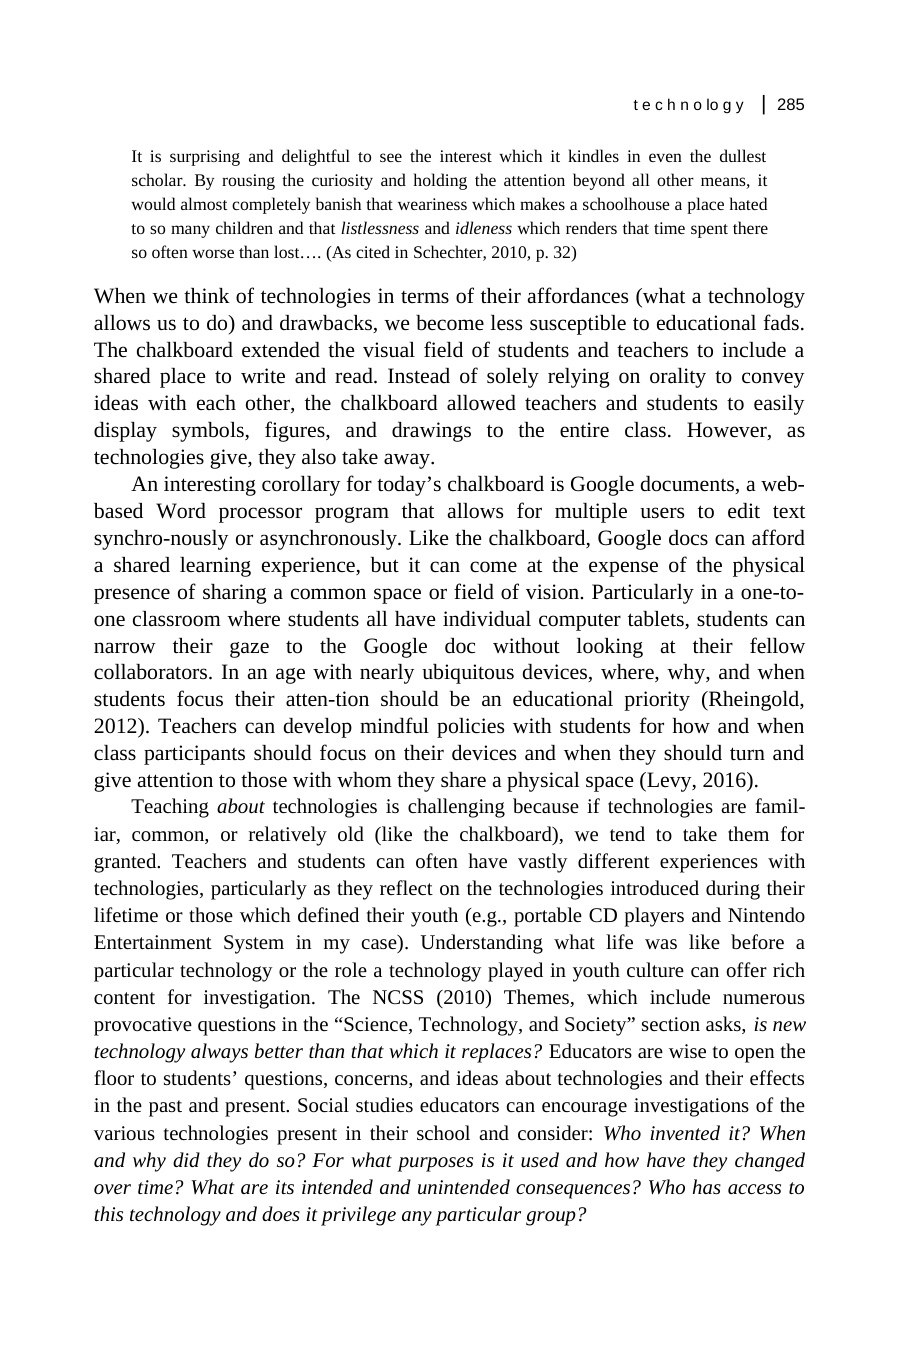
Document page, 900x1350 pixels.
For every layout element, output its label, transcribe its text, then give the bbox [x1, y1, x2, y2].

text It is surprising and delightful to see the interest which it kindles in even the dullest scholar. By rousing the curiosity and holding the attention beyond all other means, it would almost completely banish that weariness which makes a schoolhouse a place hated to so many children and that listlessness and idleness which renders that time spent there so often worse than lost…. (As cited in Schechter, 2010, p. 32) [131, 146, 769, 262]
text Teaching about technologies is challenging because if technologies are famil-iar, common, or relatively old (like the chalkboard), we tend to take them for granted. Teachers and students can often have vastly different experiences with technologies, particularly as they reflect on the technologies introduced during their lifetime or those which defined their youth (e.g., portable CD players and Nintendo Entertainment System in my case). Understanding what life was like before a particular technology or the role a technology played in youth culture can offer rich content for investigation. The NCSS (2010) Themes, which include numerous provocative questions in the “Science, Technology, and Society” section asks, is new technology always better than that which it replaces? Educators are wise to open the floor to students’ questions, concerns, and ideas about technologies and their effects in the past and present. Social studies educators can encourage investigations of the various technologies present in their school and consider: Who invented it? When and why did they do so? For what purposes is it used and how have they changed over time? What are its intended and unintended consequences? Who has access to this technology and does it privilege any particular group? [94, 794, 806, 1226]
text When we think of technologies in terms of their affordances (what a technology allows us to do) and drawbacks, we become less susceptible to educational fads. The chalkboard extended the visual field of students and teachers to include a shared place to write and read. Instead of solely relying on orality to convey ideas with each other, the chalkboard allowed teachers and students to easily display symbols, figures, and drawings to the entire class. However, as technologies give, they also take away. [94, 283, 806, 469]
text An interesting corollary for today’s chalkboard is Google documents, a web-based Word processor program that allows for multiple users to edit text synchro-nously or asynchronously. Like the chalkboard, Google docs can afford a shared learning experience, but it can come at the expense of the physical presence of sharing a common space or field of vision. Particularly in a one-to-one classroom where students all have individual computer tablets, students can narrow their gaze to the Google doc without looking at their fellow collaborators. In an age with nearly ubiquitous devices, where, why, and when students focus their atten-tion should be an educational priority (Rheingold, 2012). Teachers can develop mindful policies with students for how and when class participants should focus on their devices and when they should turn and give attention to those with whom they share a physical space (Levy, 2016). [94, 471, 806, 792]
text t e c h n o lo g y | 285 [633, 91, 806, 115]
